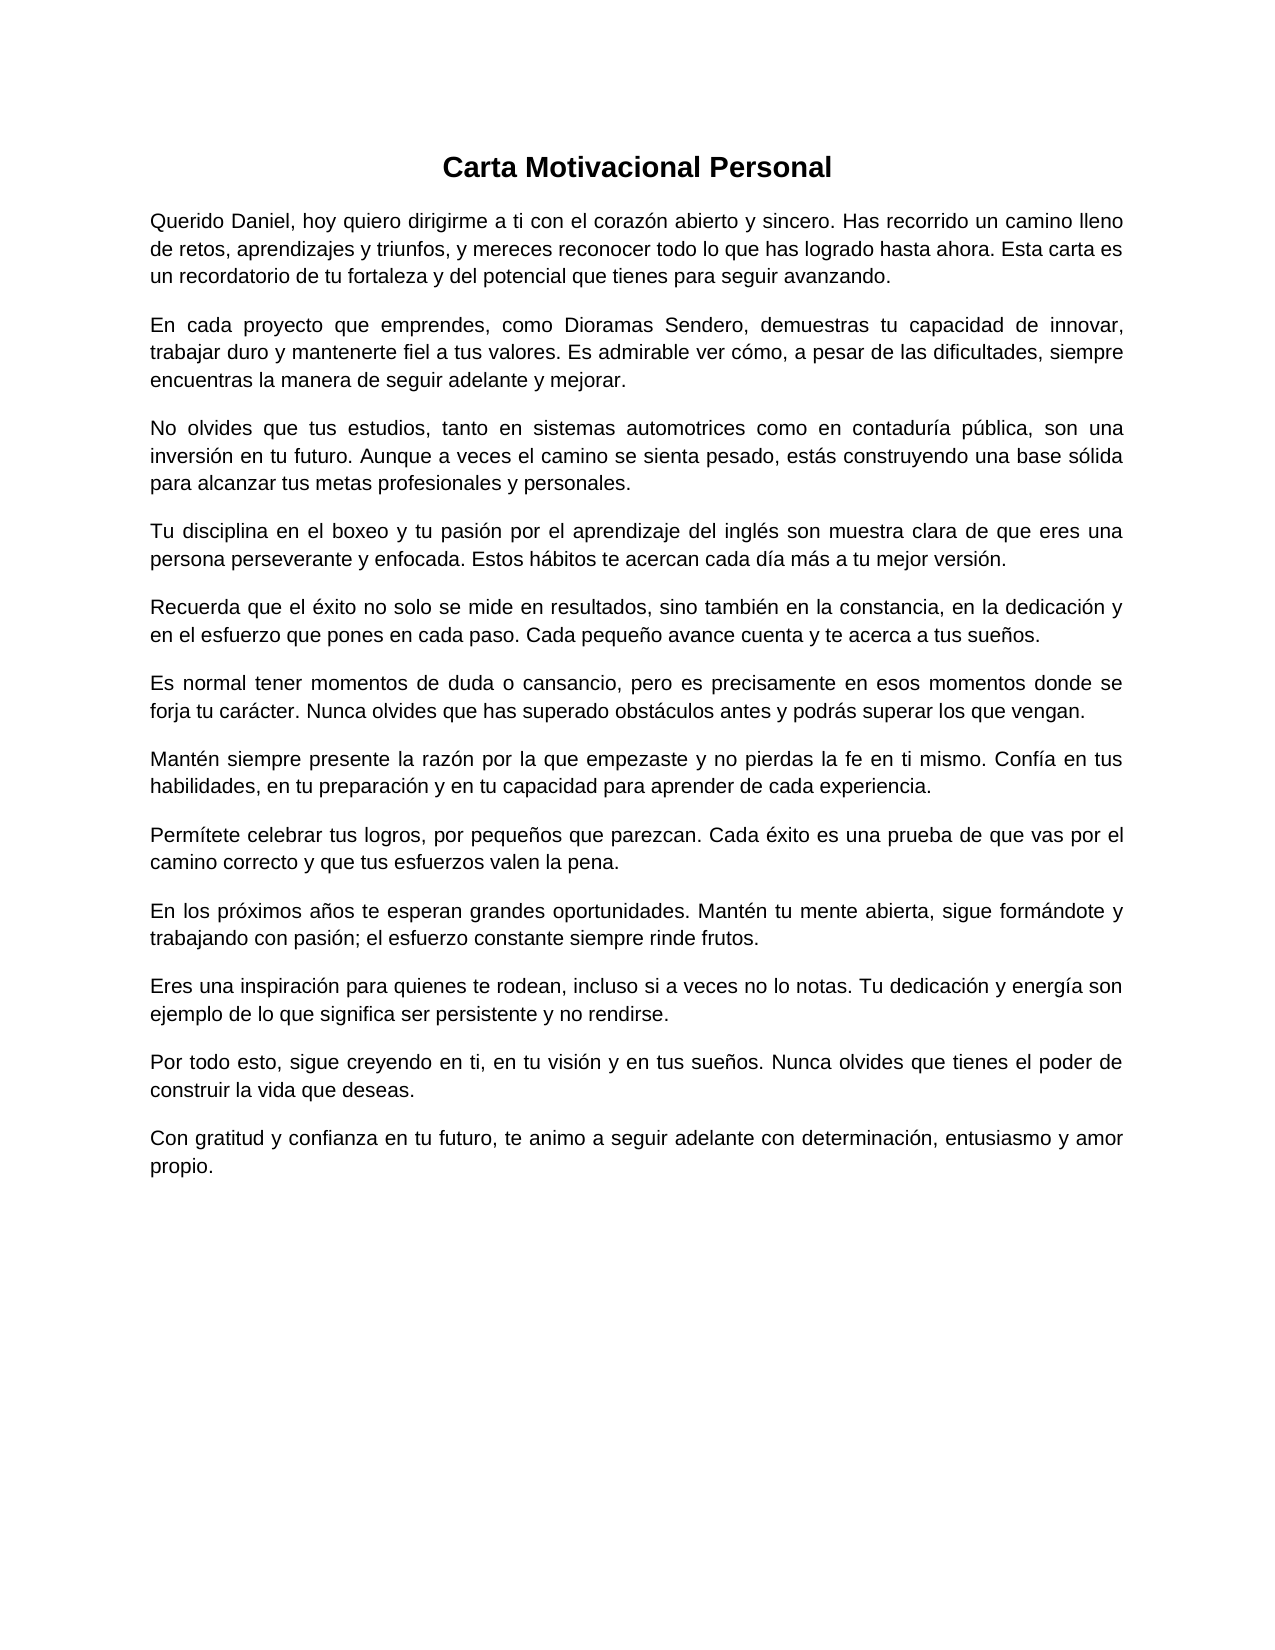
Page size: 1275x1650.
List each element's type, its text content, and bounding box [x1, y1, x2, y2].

text Eres una inspiración para quienes te rodean, incluso si a veces no lo notas. Tu dedicación y energía son ejemplo de lo que significa ser persistente y no rendirse. [150, 974, 1125, 1026]
text En cada proyecto que emprendes, como Dioramas Sendero, demuestras tu capacidad de innovar, trabajar duro y mantenerte fiel a tus valores. Es admirable ver cómo, a pesar de las dificultades, siempre encuentras la manera de seguir adelante y mejorar. [150, 313, 1125, 392]
text Carta Motivacional Personal [150, 150, 1125, 183]
text Mantén siempre presente la razón por la que empezaste y no pierdas la fe en ti mismo. Confía en tus habilidades, en tu preparación y en tu capacidad para aprender de cada experiencia. [150, 747, 1125, 798]
text Tu disciplina en el boxeo y tu pasión por el aprendizaje del inglés son muestra clara de que eres una persona perseverante y enfocada. Estos hábitos te acercan cada día más a tu mejor versión. [150, 519, 1125, 571]
text Es normal tener momentos de duda o cansancio, pero es precisamente en esos momentos donde se forja tu carácter. Nunca olvides que has superado obstáculos antes y podrás superar los que vengan. [150, 671, 1125, 722]
text Por todo esto, sigue creyendo en ti, en tu visión y en tus sueños. Nunca olvides que tienes el poder de construir la vida que deseas. [150, 1050, 1125, 1102]
text Con gratitud y confianza en tu futuro, te animo a seguir adelante con determinación, entusiasmo y amor propio. [150, 1126, 1125, 1177]
text Permítete celebrar tus logros, por pequeños que parezcan. Cada éxito es una prueba de que vas por el camino correcto y que tus esfuerzos valen la pena. [150, 823, 1125, 874]
text No olvides que tus estudios, tanto en sistemas automotrices como en contaduría pública, son una inversión en tu futuro. Aunque a veces el camino se sienta pesado, estás construyendo una base sólida para alcanzar tus metas profesionales y personales. [150, 416, 1125, 495]
text Querido Daniel, hoy quiero dirigirme a ti con el corazón abierto y sincero. Has recorrido un camino lleno de retos, aprendizajes y triunfos, y mereces reconocer todo lo que has logrado hasta ahora. Esta carta es un recordatorio de tu fortaleza y del potencial que tienes para seguir avanzando. [150, 209, 1125, 288]
text Recuerda que el éxito no solo se mide en resultados, sino también en la constancia, en la dedicación y en el esfuerzo que pones en cada paso. Cada pequeño avance cuenta y te acerca a tus sueños. [150, 595, 1125, 647]
text En los próximos años te esperan grandes oportunidades. Mantén tu mente abierta, sigue formándote y trabajando con pasión; el esfuerzo constante siempre rinde frutos. [150, 898, 1125, 950]
